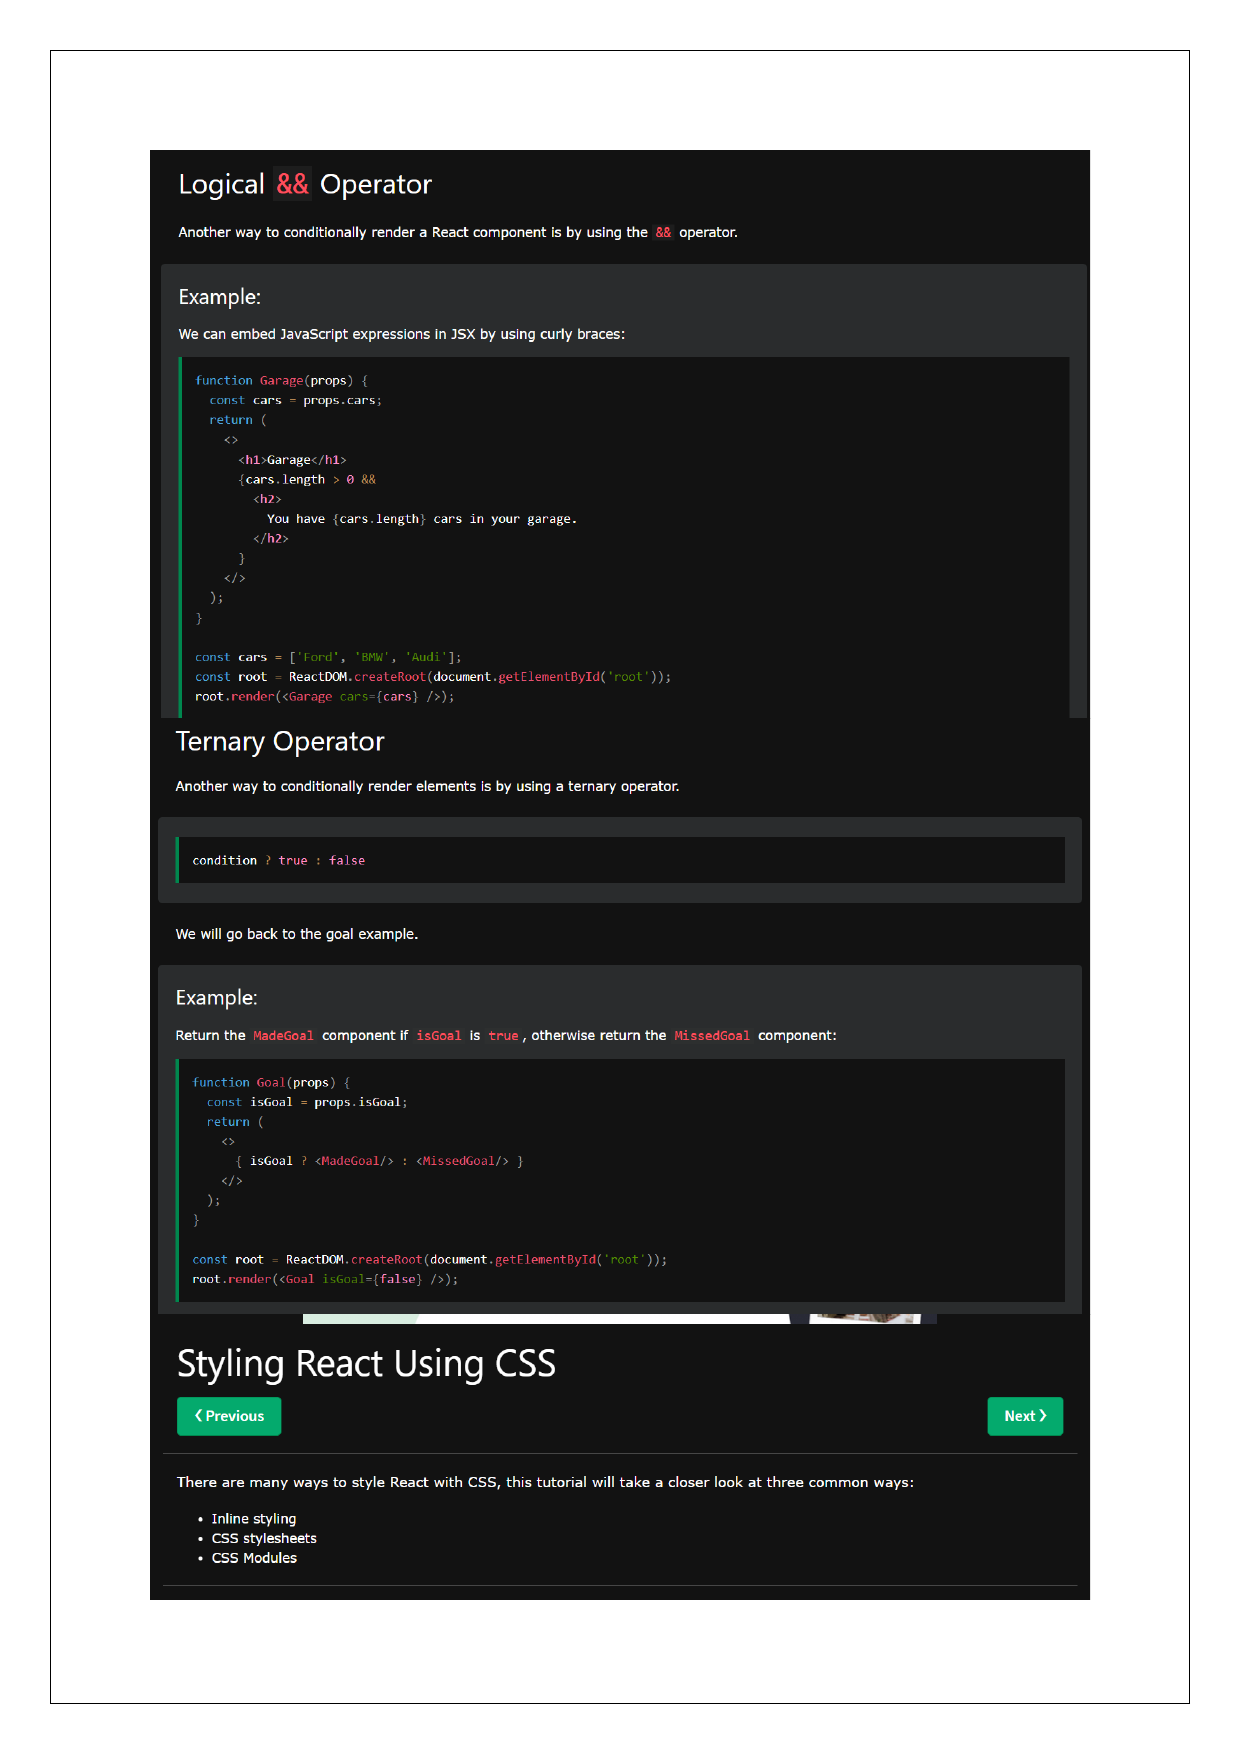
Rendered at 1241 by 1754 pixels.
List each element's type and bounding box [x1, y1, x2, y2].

picture [150, 150, 1091, 1600]
